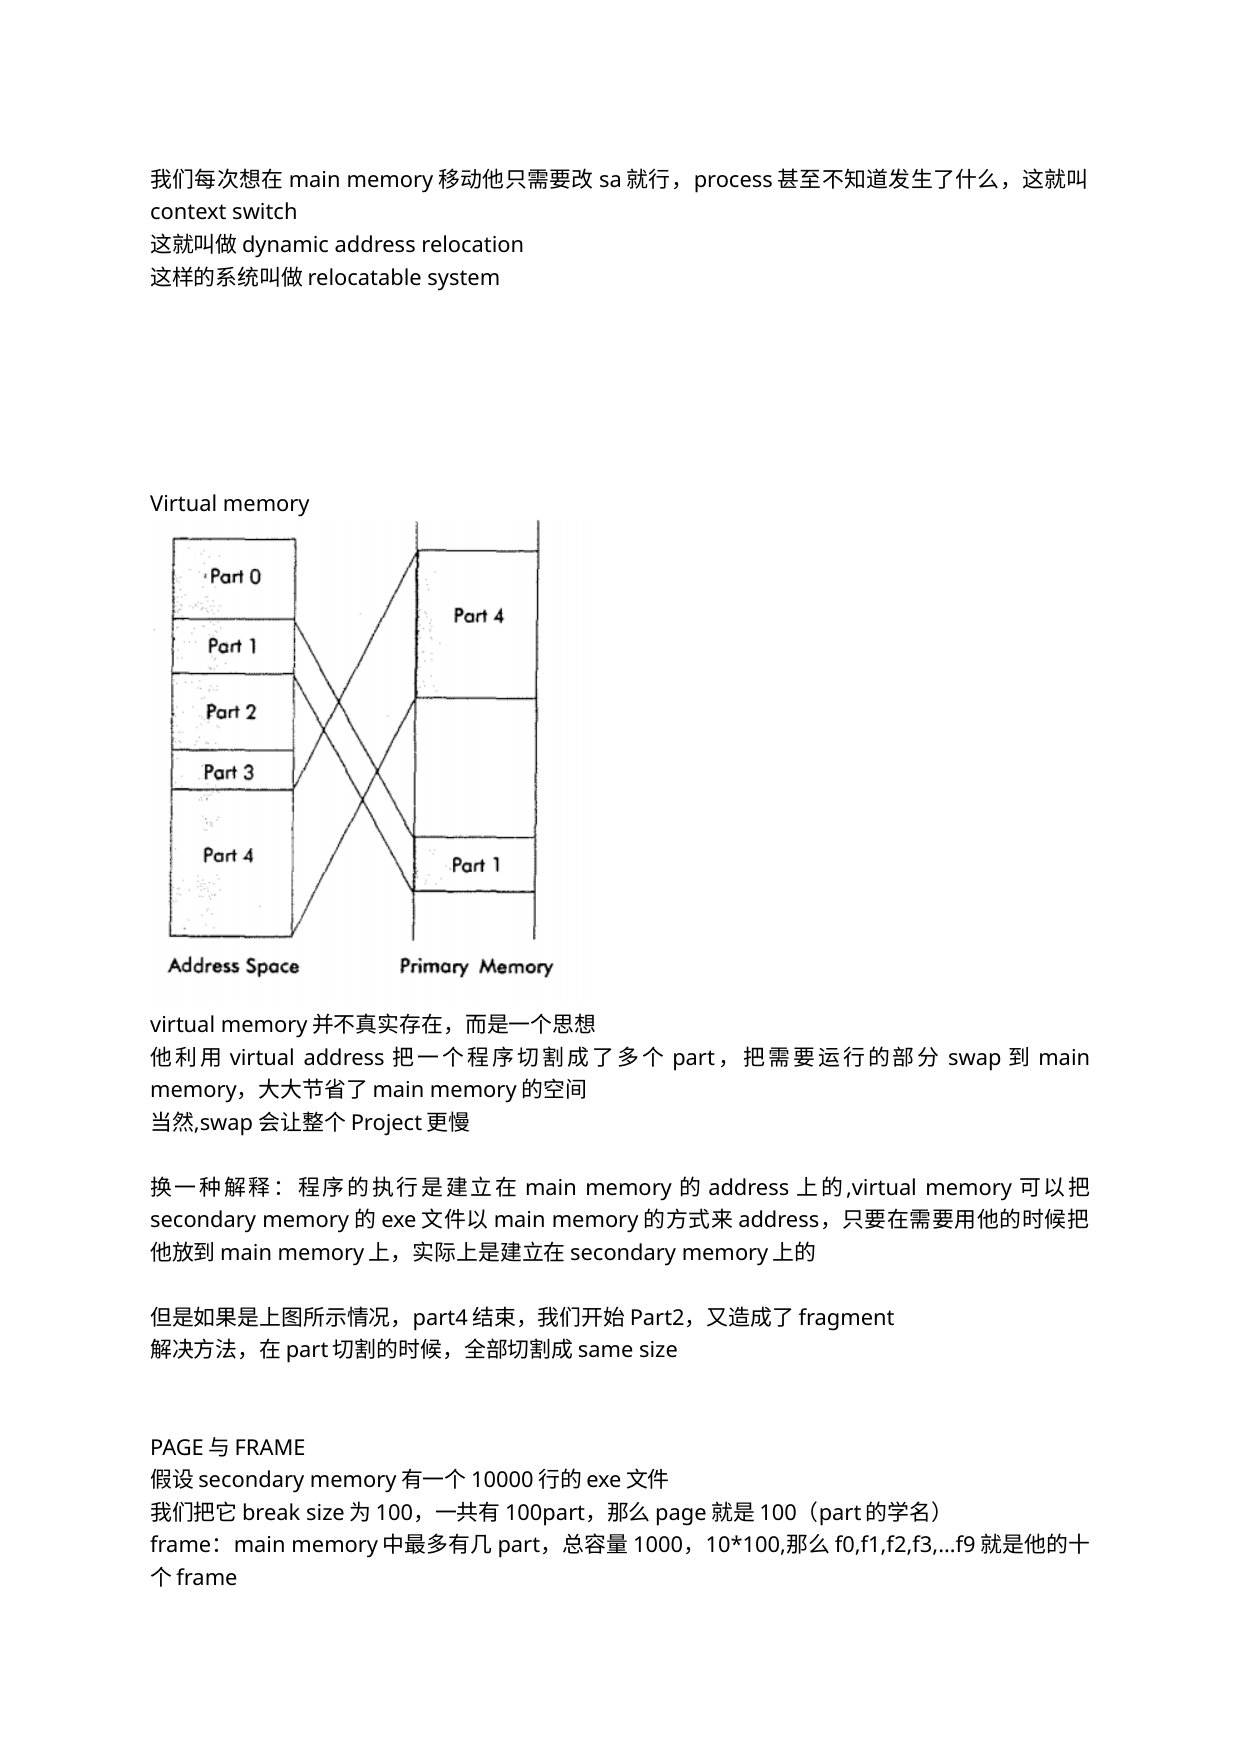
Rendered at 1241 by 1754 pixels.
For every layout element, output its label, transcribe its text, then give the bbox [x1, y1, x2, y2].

text Virtual memory [150, 487, 1090, 519]
text PAGE与FRAME [150, 1429, 1090, 1462]
text 解决方法，在part切割的时候，全部切割成same size [150, 1332, 1090, 1364]
picture [150, 519, 590, 1006]
text 当然,swap 会让整个Project更慢 [150, 1104, 1090, 1137]
text 换一种解释：程序的执行是建立在main memory的address上的,virtual memory可以把secondary memory的exe文件以main memory的方式来address，只要在需要用他的时候把他放到main memory上，实际上是建立在secondary memory上的 [150, 1169, 1090, 1267]
text 我们把它break size为100，一共有100part，那么page就是100（part的学名） [150, 1494, 1090, 1527]
text frame：main memory中最多有几part，总容量1000，10*100,那么f0,f1,f2,f3,…f9就是他的十个frame [150, 1527, 1090, 1592]
text 我们每次想在main memory移动他只需要改sa就行，process甚至不知道发生了什么，这就叫context switch [150, 162, 1090, 227]
text virtual memory并不真实存在，而是一个思想 [150, 1007, 1090, 1039]
text 这就叫做dynamic address relocation [150, 227, 1090, 259]
text 但是如果是上图所示情况，part4结束，我们开始Part2，又造成了fragment [150, 1299, 1090, 1332]
text 这样的系统叫做relocatable system [150, 259, 1090, 292]
text 假设secondary memory有一个10000行的exe文件 [150, 1462, 1090, 1494]
text 他利用virtual address把一个程序切割成了多个part，把需要运行的部分swap到main memory，大大节省了main memory的空间 [150, 1039, 1090, 1104]
